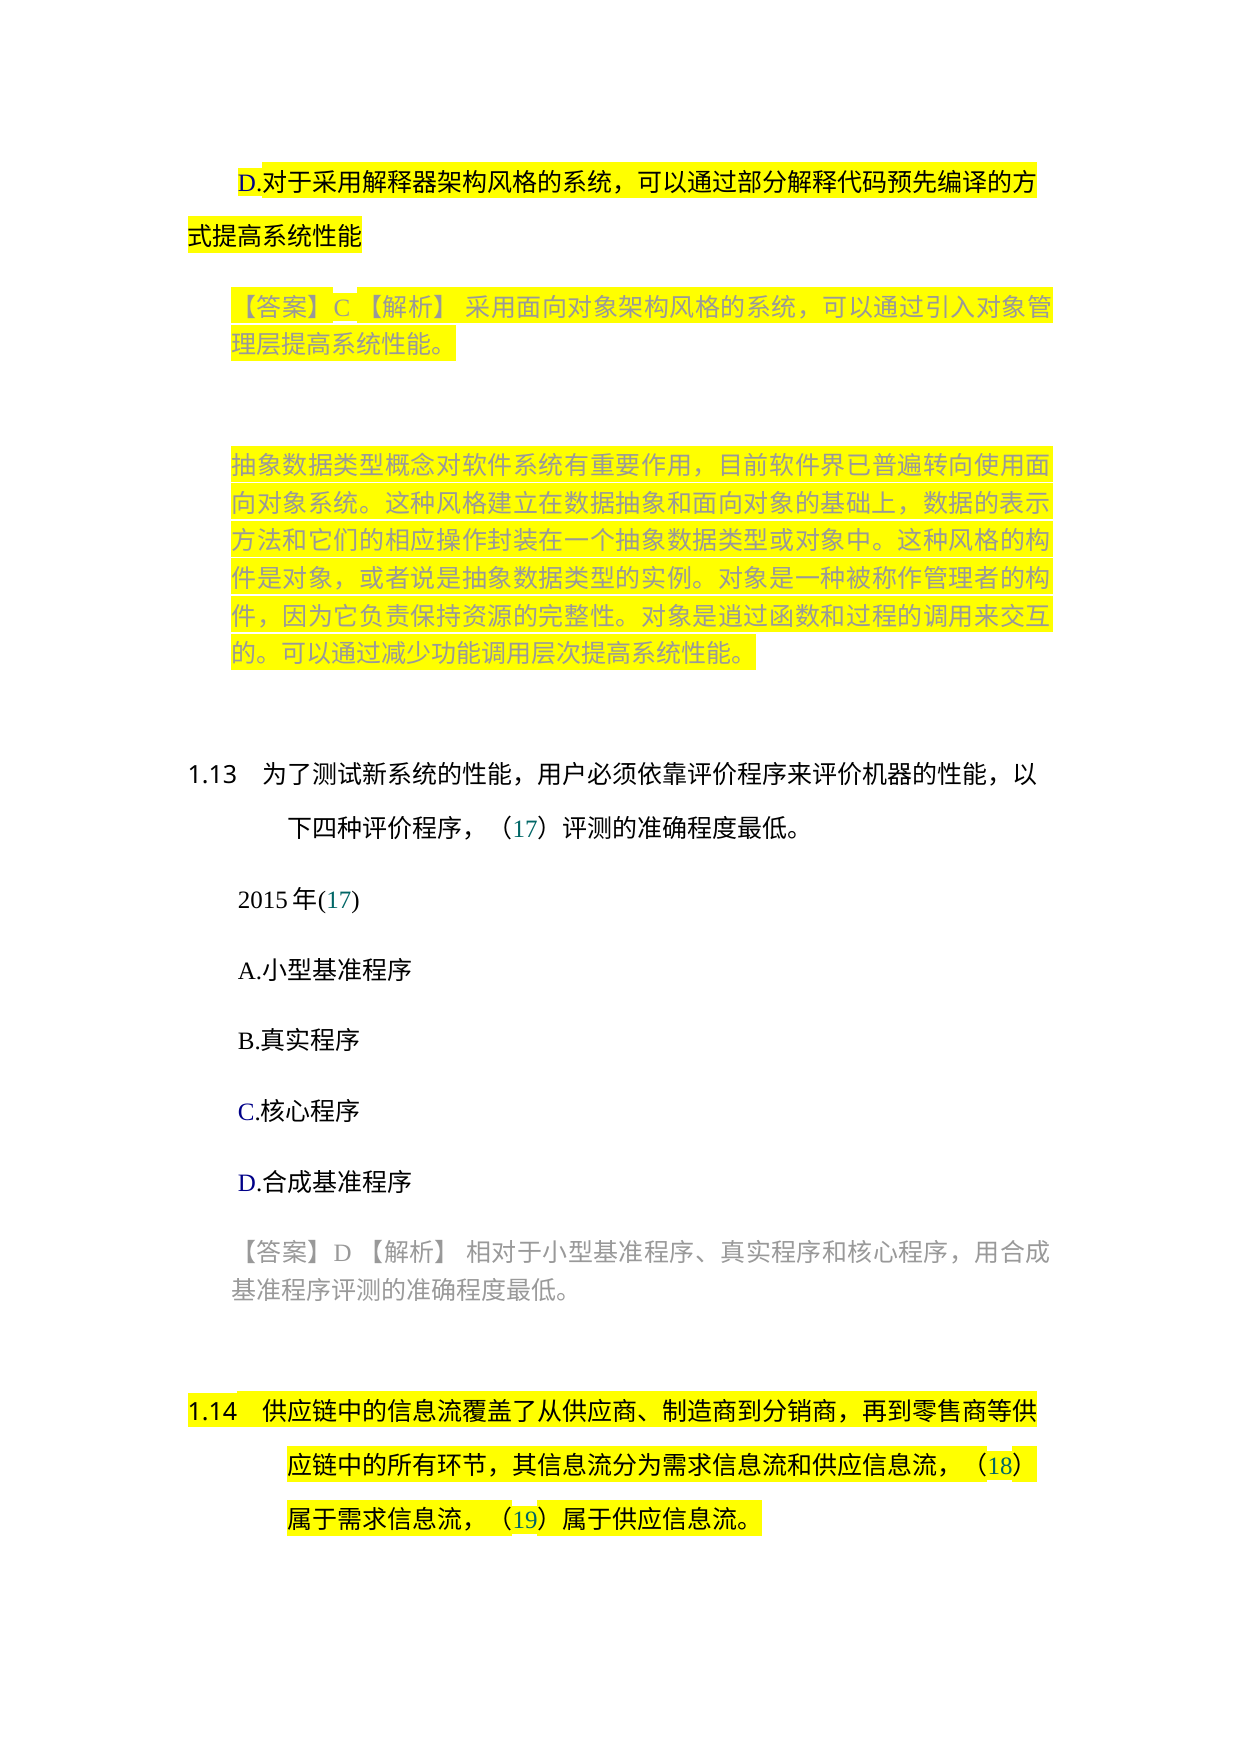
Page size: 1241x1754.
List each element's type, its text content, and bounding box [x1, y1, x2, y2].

text C.核心程序 [187, 1091, 1053, 1128]
text 抽象数据类型概念对软件系统有重要作用，目前软件界已普遍转向使用面向对象系统。这种风格建立在数据抽象和面向对象的基础上，数据的表示方法和它们的相应操作封装在一个抽象数据类型或对象中。这种风格的构件是对象，或者说是抽象数据类型的实例。对象是一种被称作管理者的构件，因为它负责保持资源的完整性。对象是逍过函数和过程的调用来交互的。可以通过减少功能调用层次提高系统性能。 [231, 632, 1053, 670]
text D.对于采用解释器架构风格的系统，可以通过部分解释代码预先编译的方式提高系统性能 [187, 162, 1053, 253]
subtitle 供应链中的信息流覆盖了从供应商、制造商到分销商，再到零售商等供应链中的所有环节，其信息流分为需求信息流和供应信息流，（18）属于需求信息流，（19）属于供应信息流。 [187, 1391, 1053, 1536]
subtitle 为了测试新系统的性能，用户必须依靠评价程序来评价机器的性能，以下四种评价程序，（17）评测的准确程度最低。 [187, 754, 1053, 845]
text D.合成基准程序 [187, 1162, 1053, 1198]
text A.小型基准程序 [187, 950, 1053, 986]
text 【答案】C 【解析】 采用面向对象架构风格的系统，可以通过引入对象管理层提高系统性能。 [231, 321, 1053, 361]
text B.真实程序 [187, 1021, 1053, 1057]
text 【答案】D 【解析】 相对于小型基准程序、真实程序和核心程序，用合成基准程序评测的准确程度最低。 [231, 1233, 1053, 1306]
text 2015年(17) [187, 879, 1053, 916]
